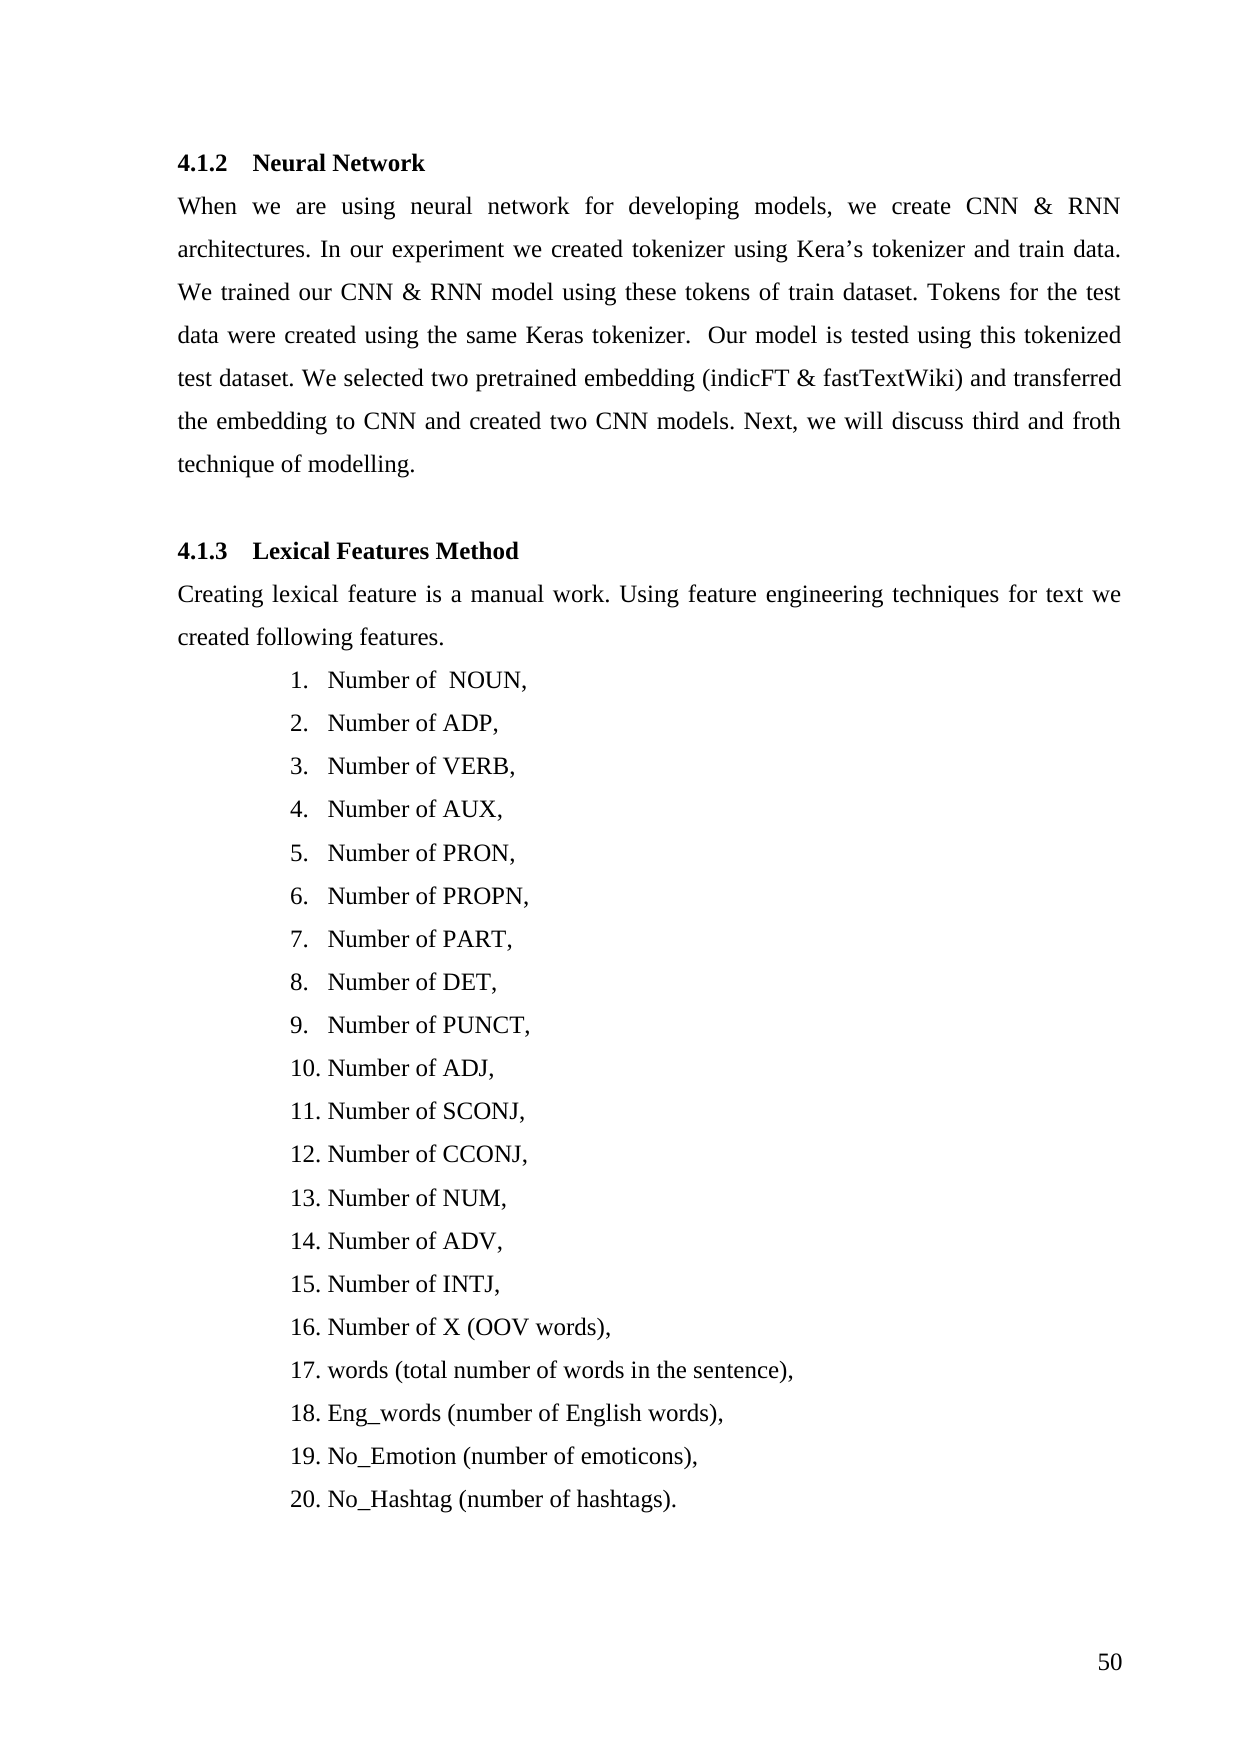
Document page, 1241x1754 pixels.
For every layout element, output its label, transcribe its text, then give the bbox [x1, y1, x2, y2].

list Number of CCONJ, [290, 1139, 1122, 1168]
subtitle Neural Network [177, 148, 1122, 176]
list Eng_words (number of English words), [290, 1398, 1122, 1427]
list Number of DET, [290, 967, 1122, 996]
subtitle Lexical Features Method [177, 536, 1122, 564]
list Number of ADP, [290, 708, 1122, 737]
list Number of ADJ, [290, 1053, 1122, 1082]
list Number of INTJ, [290, 1269, 1122, 1298]
list Number of PUNCT, [290, 1010, 1122, 1039]
list Number of AUX, [290, 794, 1122, 823]
list No_Emotion (number of emoticons), [290, 1441, 1122, 1470]
list Number of VERB, [290, 751, 1122, 780]
list No_Hashtag (number of hashtags). [290, 1484, 1122, 1513]
list Number of ADV, [290, 1226, 1122, 1254]
text Creating lexical feature is a manual work. Using feature engineering techniques for text we created following features. [177, 579, 1122, 651]
list Number of NUM, [290, 1183, 1122, 1211]
list Number of PROPN, [290, 881, 1122, 909]
list Number of X (OOV words), [290, 1312, 1122, 1341]
list Number of PART, [290, 924, 1122, 953]
list Number of SCONJ, [290, 1096, 1122, 1125]
text When we are using neural network for developing models, we create CNN & RNN architectures. In our experiment we created tokenizer using Kera’s tokenizer and train data. We trained our CNN & RNN model using these tokens of train dataset. Tokens for the test data were created using the same Keras tokenizer. Our model is tested using this tokenized test dataset. We selected two pretrained embedding (indicFT & fastTextWiki) and transferred the embedding to CNN and created two CNN models. Next, we will discuss third and froth technique of modelling. [177, 191, 1122, 478]
list Number of PRON, [290, 838, 1122, 866]
list Number of NOUN, [290, 665, 1122, 694]
list words (total number of words in the sentence), [290, 1355, 1122, 1384]
